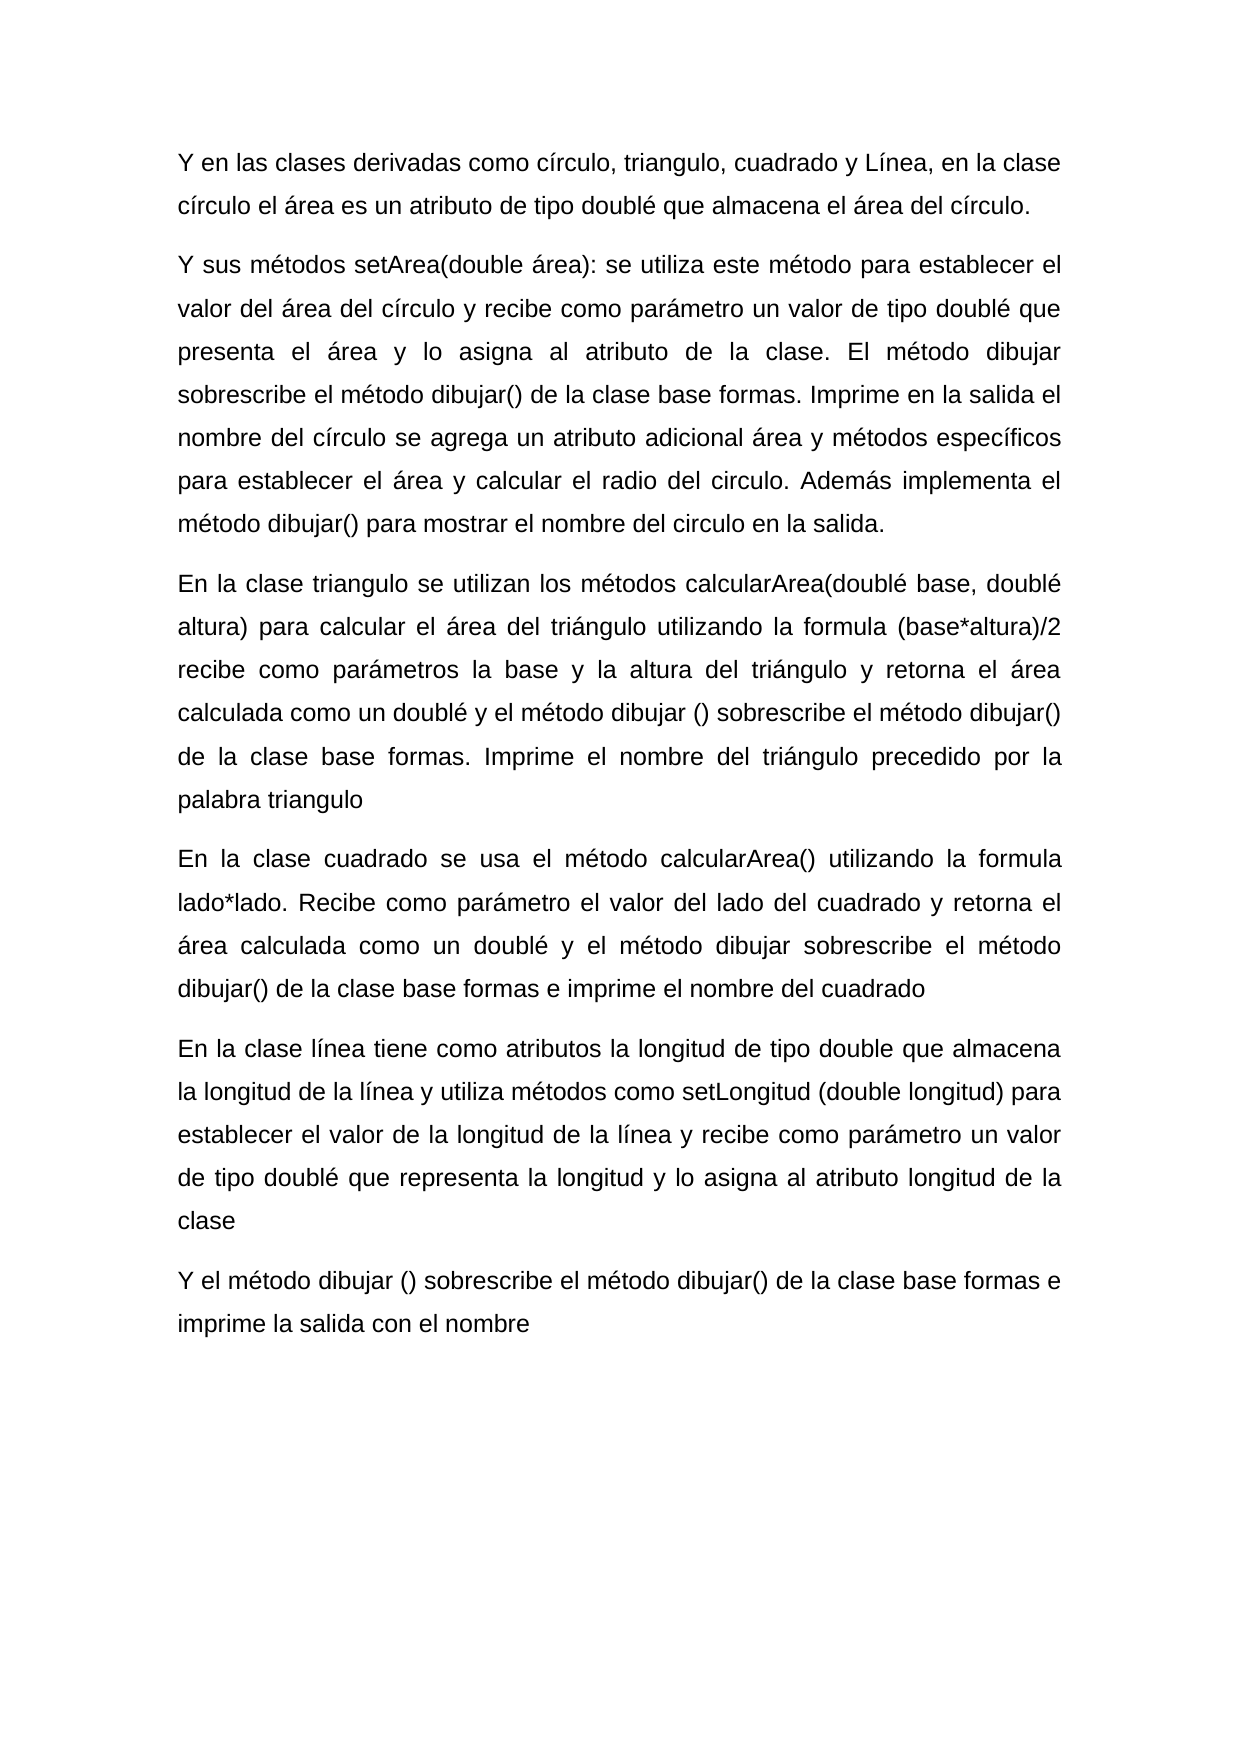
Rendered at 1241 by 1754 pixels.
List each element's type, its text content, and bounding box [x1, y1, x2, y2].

text Y sus métodos setArea(double área): se utiliza este método para establecer el valor del área del círculo y recibe como parámetro un valor de tipo doublé que presenta el área y lo asigna al atributo de la clase. El método dibujar sobrescribe el método dibujar() de la clase base formas. Imprime en la salida el nombre del círculo se agrega un atributo adicional área y métodos específicos para establecer el área y calcular el radio del circulo. Además implementa el método dibujar() para mostrar el nombre del circulo en la salida. [177, 251, 1063, 538]
text En la clase línea tiene como atributos la longitud de tipo double que almacena la longitud de la línea y utiliza métodos como setLongitud (double longitud) para establecer el valor de la longitud de la línea y recibe como parámetro un valor de tipo doublé que representa la longitud y lo asigna al atributo longitud de la clase [177, 1034, 1063, 1235]
text Y en las clases derivadas como círculo, triangulo, cuadrado y Línea, en la clase círculo el área es un atributo de tipo doublé que almacena el área del círculo. [177, 148, 1063, 219]
text En la clase triangulo se utilizan los métodos calcularArea(doublé base, doublé altura) para calcular el área del triángulo utilizando la formula (base*altura)/2 recibe como parámetros la base y la altura del triángulo y retorna el área calculada como un doublé y el método dibujar () sobrescribe el método dibujar() de la clase base formas. Imprime el nombre del triángulo precedido por la palabra triangulo [177, 569, 1063, 813]
text En la clase cuadrado se usa el método calcularArea() utilizando la formula lado*lado. Recibe como parámetro el valor del lado del cuadrado y retorna el área calculada como un doublé y el método dibujar sobrescribe el método dibujar() de la clase base formas e imprime el nombre del cuadrado [177, 844, 1063, 1003]
text Y el método dibujar () sobrescribe el método dibujar() de la clase base formas e imprime la salida con el nombre [177, 1266, 1063, 1338]
